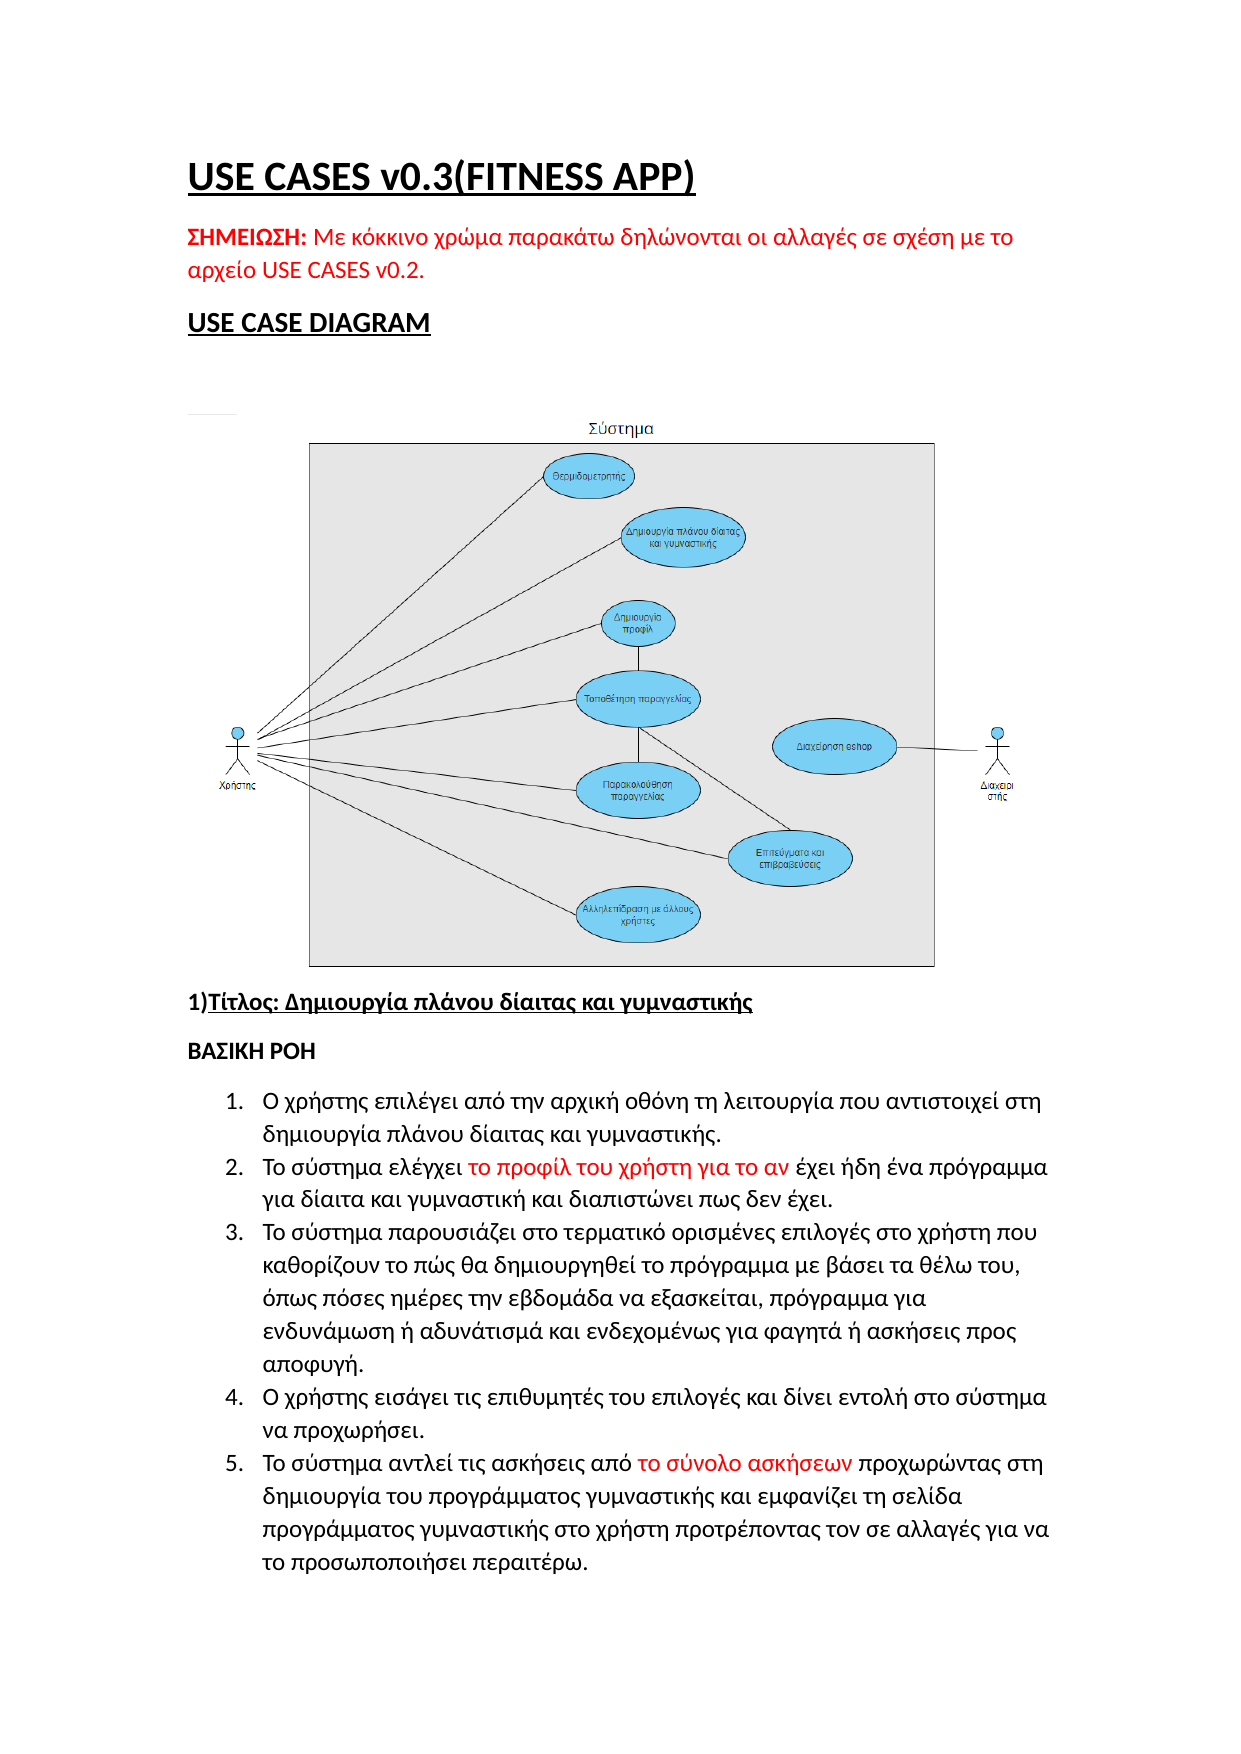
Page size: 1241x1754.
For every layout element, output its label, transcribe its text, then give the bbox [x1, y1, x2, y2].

text USE CASES v0.3(FITNESS APP) [187, 150, 1053, 201]
picture [187, 414, 1053, 967]
list Ο χρήστης επιλέγει από την αρχική οθόνη τη λειτουργία που αντιστοιχεί στη δημιουργία πλάνου δίαιτας και γυμναστικής. [225, 1085, 1053, 1148]
text ΒΑΣΙΚΗ ΡΟΗ [187, 1035, 1053, 1066]
list Το σύστημα αντλεί τις ασκήσεις από το σύνολο ασκήσεων προχωρώντας στη δημιουργία του προγράμματος γυμναστικής και εμφανίζει τη σελίδα προγράμματος γυμναστικής στο χρήστη προτρέποντας τον σε αλλαγές για να το προσωποποιήσει περαιτέρω. [225, 1447, 1053, 1576]
text USE CASE DIAGRAM [187, 304, 1053, 340]
text ΣΗΜΕΙΩΣΗ: Με κόκκινο χρώμα παρακάτω δηλώνονται οι αλλαγές σε σχέση με το αρχείο USE CASES v0.2. [187, 222, 1053, 285]
list Το σύστημα παρουσιάζει στο τερματικό ορισμένες επιλογές στο χρήστη που καθορίζουν το πώς θα δημιουργηθεί το πρόγραμμα με βάσει τα θέλω του, όπως πόσες ημέρες την εβδομάδα να εξασκείται, πρόγραμμα για ενδυνάμωση ή αδυνάτισμά και ενδεχομένως για φαγητά ή ασκήσεις προς αποφυγή. [225, 1216, 1053, 1379]
text 1)Τίτλος: Δημιουργία πλάνου δίαιτας και γυμναστικής [187, 986, 1053, 1016]
list Το σύστημα ελέγχει το προφίλ του χρήστη για το αν έχει ήδη ένα πρόγραμμα για δίαιτα και γυμναστική και διαπιστώνει πως δεν έχει. [225, 1151, 1053, 1214]
list Ο χρήστης εισάγει τις επιθυμητές του επιλογές και δίνει εντολή στο σύστημα να προχωρήσει. [225, 1381, 1053, 1444]
